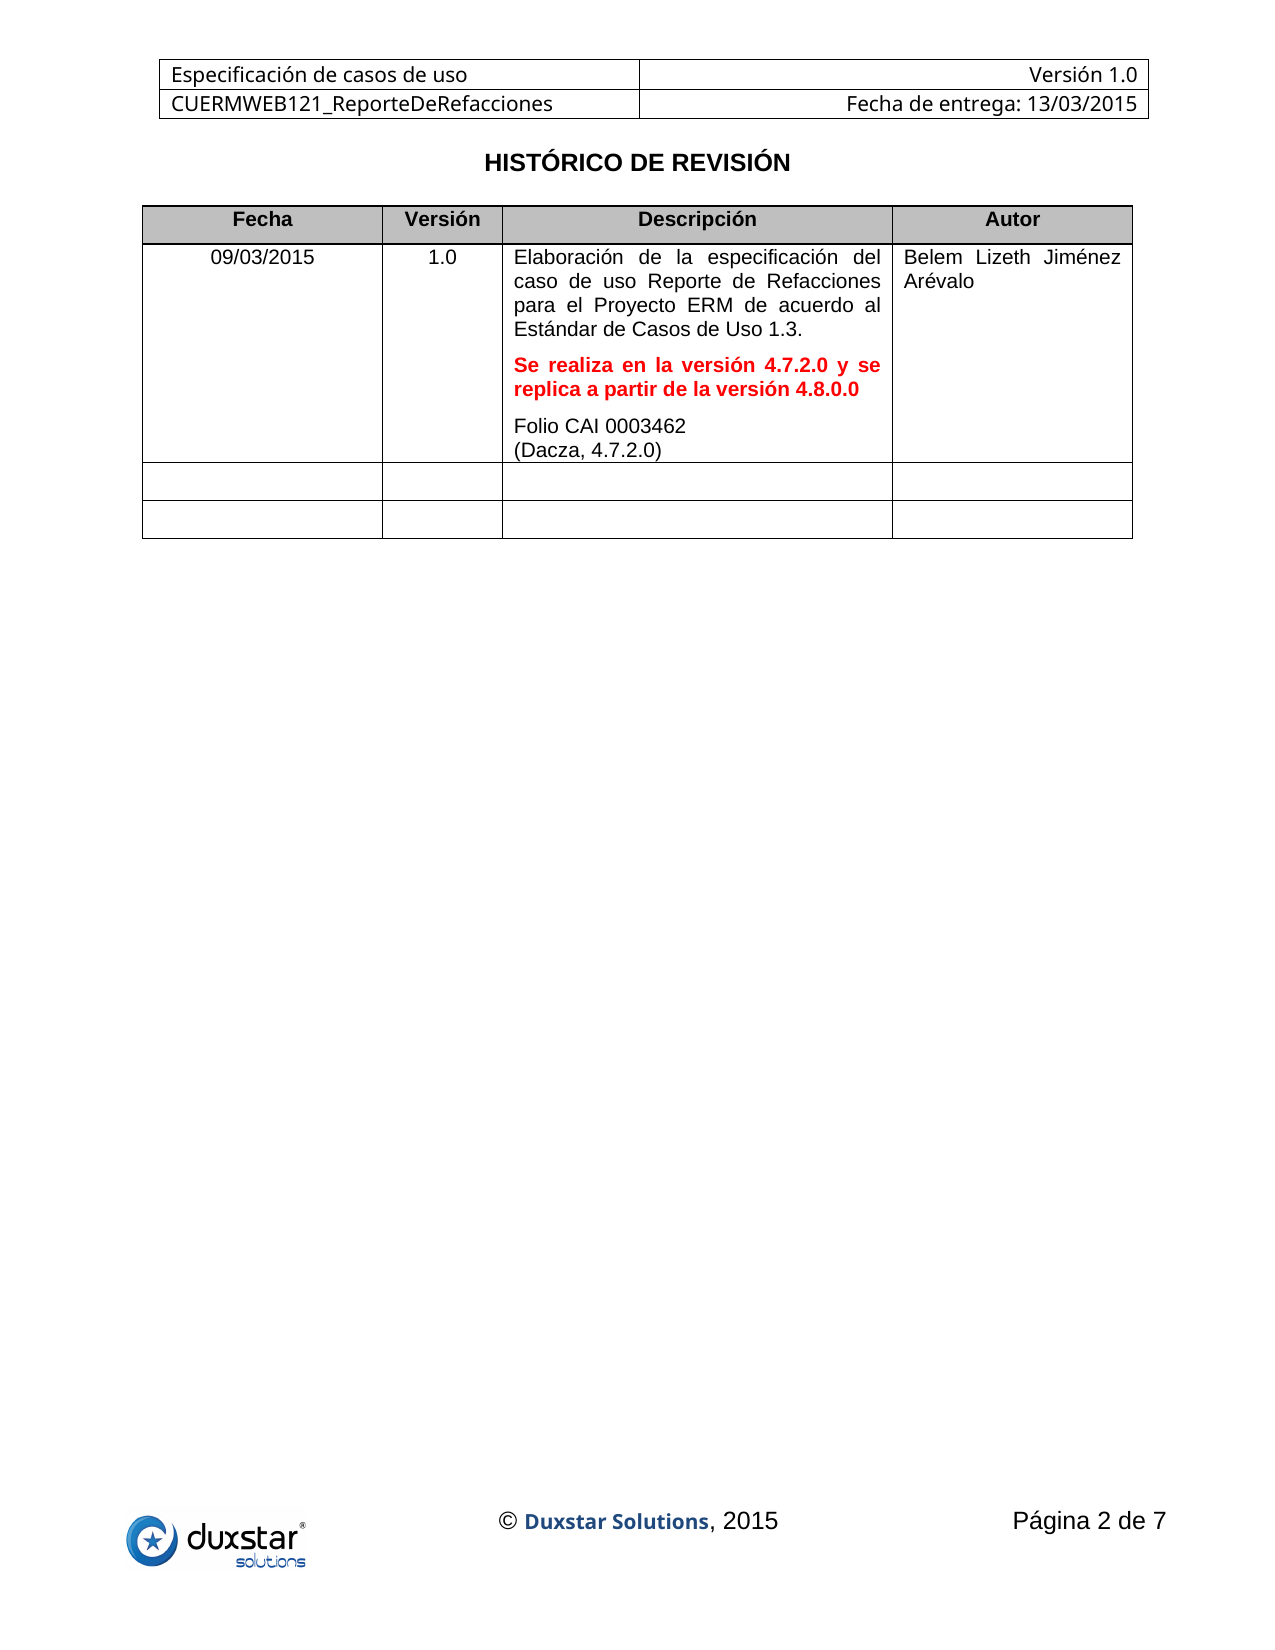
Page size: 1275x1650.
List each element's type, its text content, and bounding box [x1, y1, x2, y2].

picture [126, 1506, 306, 1571]
table_cell [503, 501, 892, 538]
table_cell [143, 463, 382, 499]
table_header Descripción [503, 207, 892, 243]
table_header Fecha [143, 207, 382, 243]
table_cell [383, 501, 502, 538]
table_header Autor [893, 207, 1132, 243]
table_cell [503, 463, 892, 499]
table_header Versión [383, 207, 502, 243]
table_cell Elaboración de la especificación del caso de uso Reporte de Refacciones para el Proyecto ERM de acuerdo al Estándar de Casos de Uso 1.3. Se realiza en la versión 4.7.2.0 y se replica a partir de la versión 4.8.0.0 Folio CAI 0003462 (Dacza, 4.7.2.0) [503, 245, 892, 462]
table_cell 09/03/2015 [143, 245, 382, 462]
table_cell [383, 463, 502, 499]
table_cell [893, 501, 1132, 538]
table_cell [893, 463, 1132, 499]
table_cell [143, 501, 382, 538]
text HISTÓRICO DE REVISIÓN [118, 148, 1157, 177]
table_cell 1.0 [383, 245, 502, 462]
table_cell Belem Lizeth Jiménez Arévalo [893, 245, 1132, 462]
